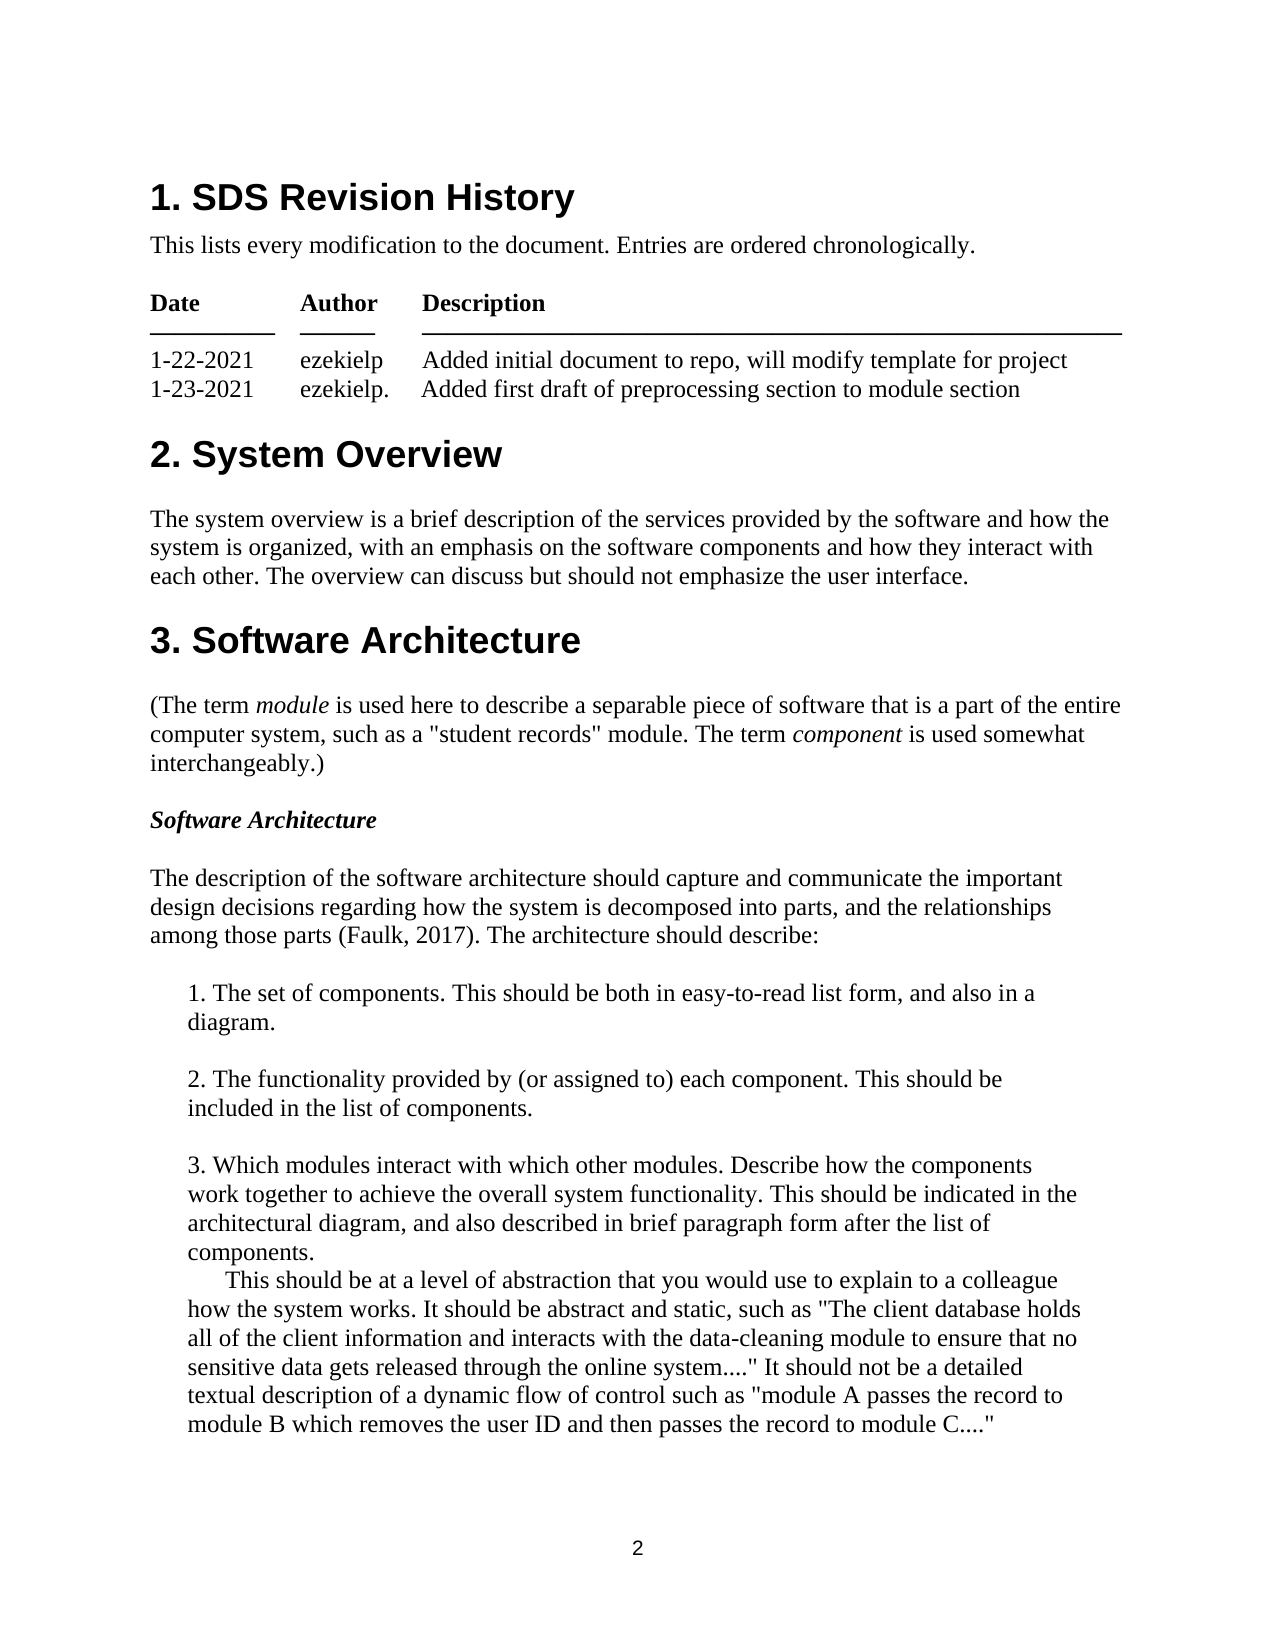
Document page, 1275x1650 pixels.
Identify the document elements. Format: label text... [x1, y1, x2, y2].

subtitle 2. System Overview [150, 432, 1125, 475]
text 2. The functionality provided by (or assigned to) each component. This should be included in the list of components. [187, 1064, 1087, 1122]
text (The term module is used here to describe a separable piece of software that is a part of the entire computer system, such as a "student records" module. The term component is used somewhat interchangeably.) [150, 691, 1125, 777]
text 3. Which modules interact with which other modules. Describe how the components work together to achieve the overall system functionality. This should be indicated in the architectural diagram, and also described in brief paragraph form after the list of components. [187, 1151, 1087, 1266]
text Date Author Description [150, 288, 1125, 317]
text This should be at a level of abstraction that you would use to explain to a colleague how the system works. It should be abstract and static, such as "The client database holds all of the client information and interacts with the data-cleaning module to ensure that no sensitive data gets released through the online system...." It should not be a detailed textual description of a dynamic flow of control such as "module A passes the record to module B which removes the user ID and then passes the record to module C...." [187, 1266, 1087, 1438]
text 1-22-2021 ezekielp Added initial document to repo, will modify template for project [150, 346, 1125, 374]
text ————— ——— ———————————————————————————— [150, 317, 1125, 346]
subtitle 1. SDS Revision History [150, 175, 1125, 218]
text Software Architecture [150, 806, 1125, 834]
text This lists every modification to the document. Entries are ordered chronologically. [150, 231, 1125, 259]
subtitle 1-23-2021 ezekielp. Added first draft of preprocessing section to module section [150, 374, 1125, 403]
subtitle 3. Software Architecture [150, 619, 1125, 662]
text The system overview is a brief description of the services provided by the software and how the system is organized, with an emphasis on the software components and how they interact with each other. The overview can discuss but should not emphasize the user interface. [150, 504, 1125, 590]
text 1. The set of components. This should be both in easy-to-read list form, and also in a diagram. [187, 978, 1087, 1036]
text The description of the software architecture should capture and communicate the important design decisions regarding how the system is decomposed into parts, and the relationships among those parts (Faulk, 2017). The architecture should describe: [150, 863, 1125, 949]
